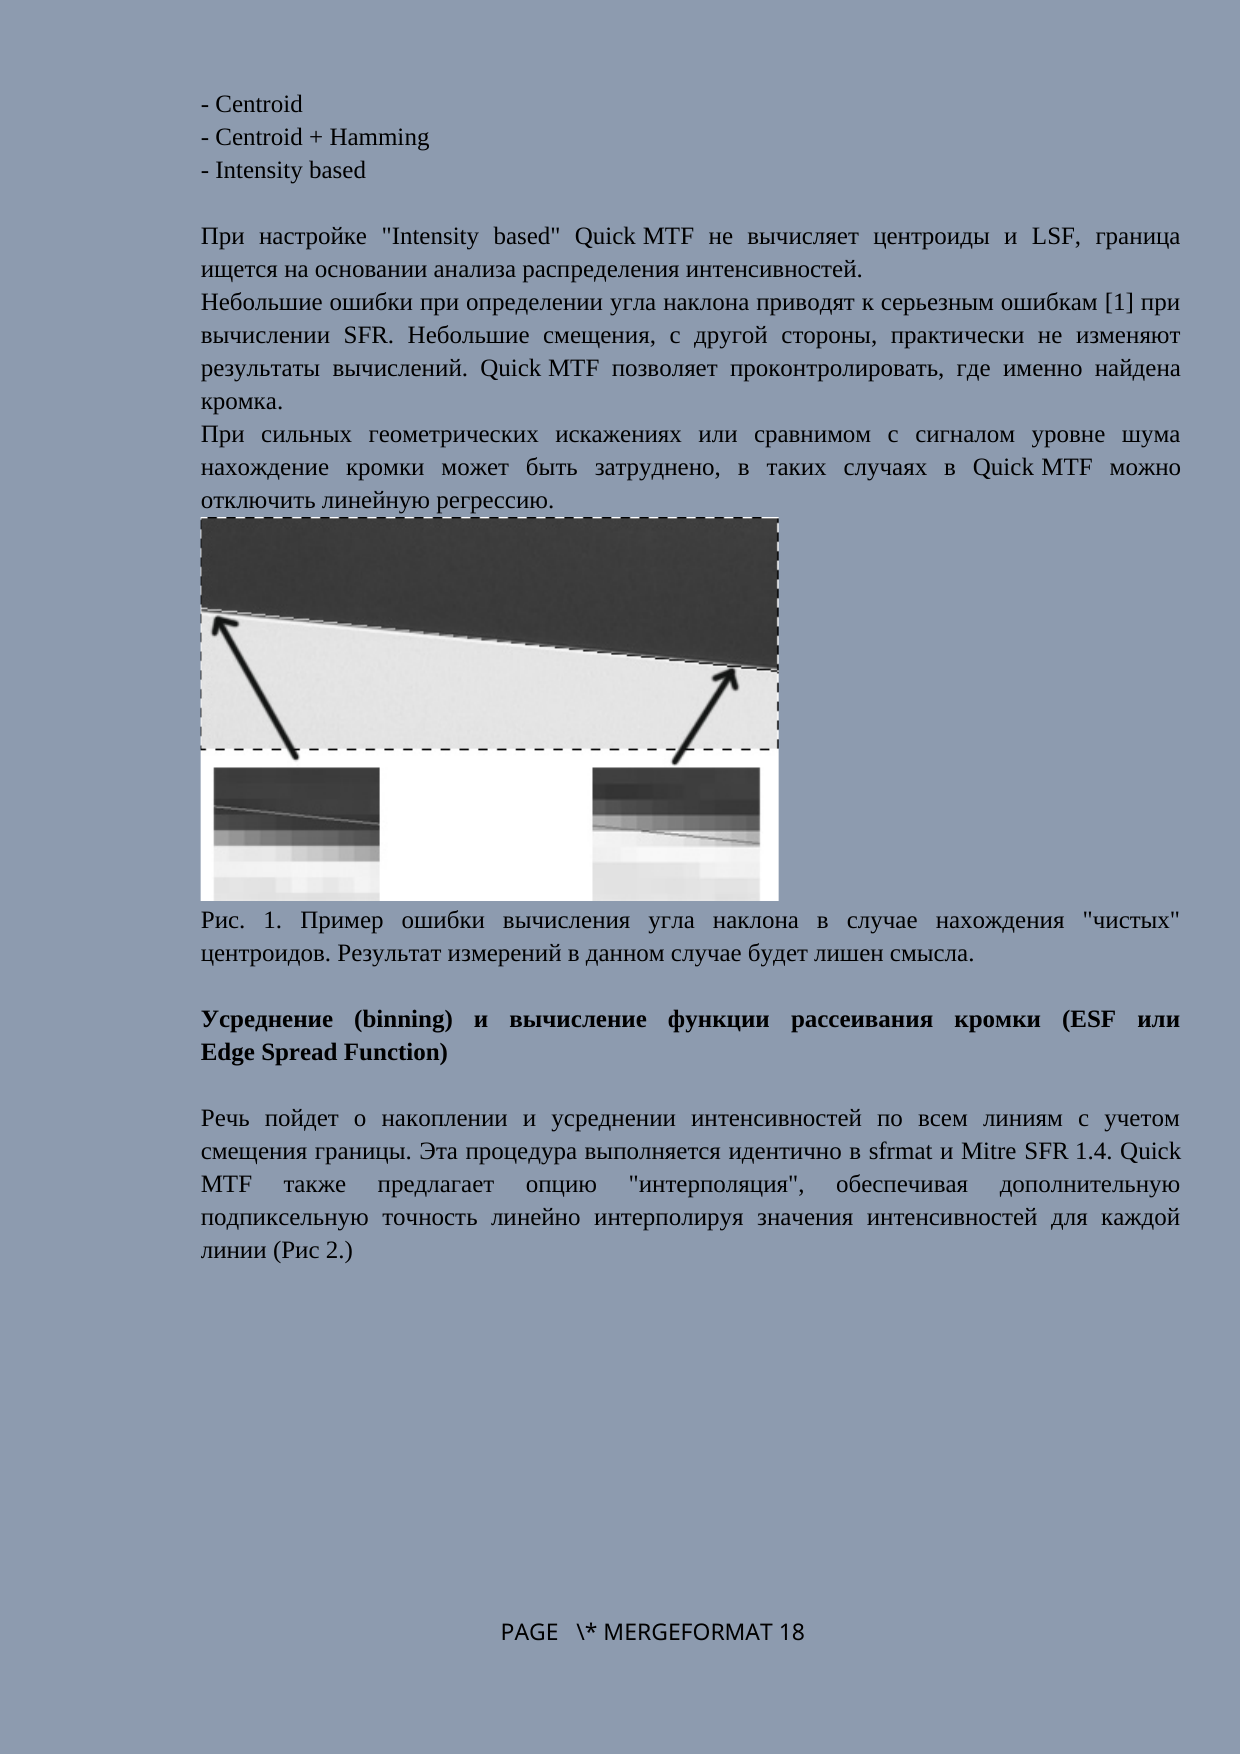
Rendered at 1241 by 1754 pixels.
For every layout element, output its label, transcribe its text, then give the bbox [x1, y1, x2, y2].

list - Centroid [201, 89, 1181, 117]
list Речь пойдет о накоплении и усреднении интенсивностей по всем линиям с учетом смещения границы. Эта процедура выполняется идентично в sfrmat и Mitre SFR 1.4. Quick MTF также предлагает опцию "интерполяция", обеспечивая дополнительную подпиксельную точность линейно интерполируя значения интенсивностей для каждой линии (Рис 2.) [201, 1103, 1181, 1264]
list Небольшие ошибки при определении угла наклона приводят к серьезным ошибкам [1] при вычислении SFR. Небольшие смещения, с другой стороны, практически не изменяют результаты вычислений. Quick MTF позволяет проконтролировать, где именно найдена кромка. [201, 287, 1181, 414]
list Рис. 1. Пример ошибки вычисления угла наклона в случае нахождения "чистых" центроидов. Результат измерений в данном случае будет лишен смысла. [201, 905, 1181, 967]
picture [200, 517, 779, 901]
list Усреднение (binning) и вычисление функции рассеивания кромки (ESF или Edge Spread Function) [201, 1004, 1181, 1066]
list При настройке "Intensity based" Quick MTF не вычисляет центроиды и LSF, граница ищется на основании анализа распределения интенсивностей. [201, 221, 1181, 282]
list - Intensity based [201, 155, 1181, 183]
list При сильных геометрических искажениях или сравнимом с сигналом уровне шума нахождение кромки может быть затруднено, в таких случаях в Quick MTF можно отключить линейную регрессию. [201, 419, 1181, 514]
list - Centroid + Hamming [201, 122, 1181, 150]
